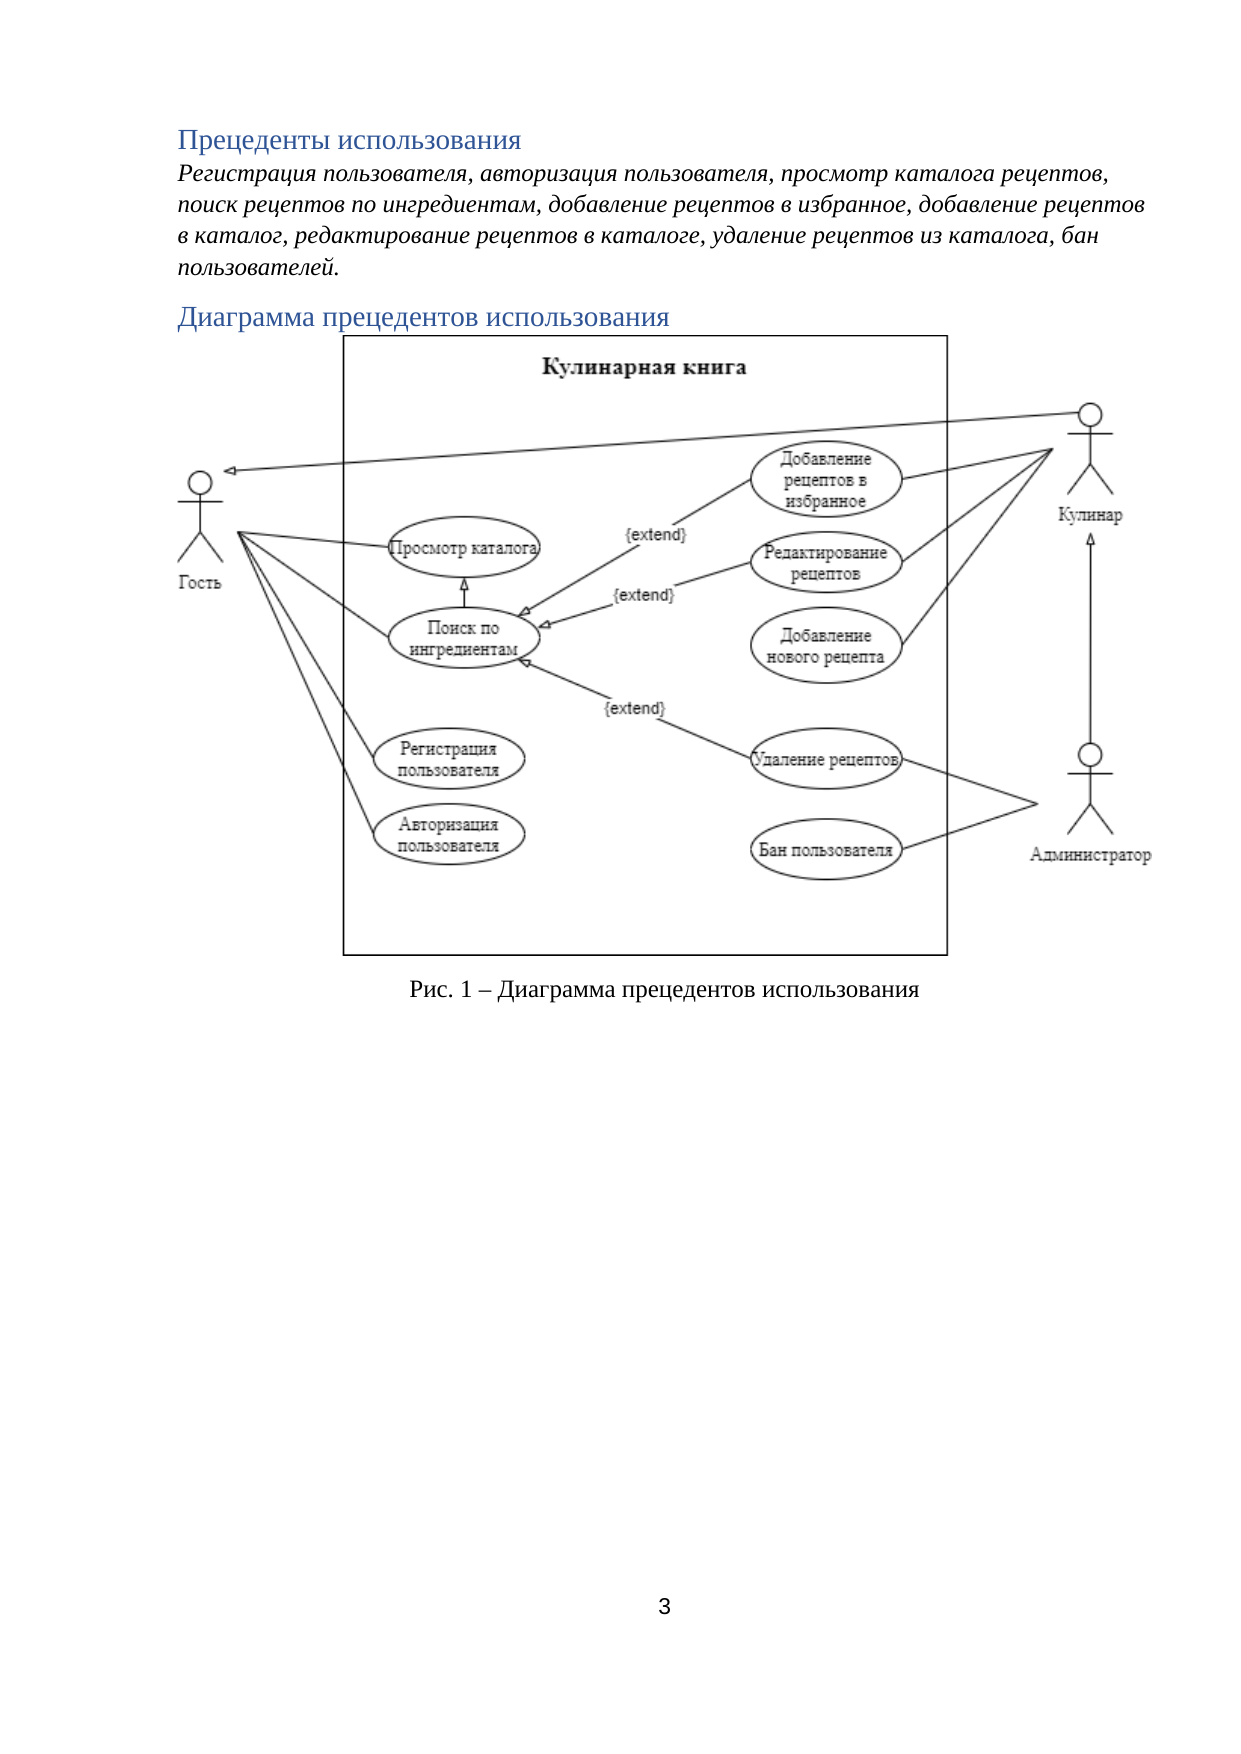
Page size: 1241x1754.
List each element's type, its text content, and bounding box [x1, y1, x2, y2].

picture [177, 335, 1152, 956]
text Рис. 1 – Диаграмма прецедентов использования [177, 974, 1152, 1003]
text Регистрация пользователя, авторизация пользователя, просмотр каталога рецептов, поиск рецептов по ингредиентам, добавление рецептов в избранное, добавление рецептов в каталог, редактирование рецептов в каталоге, удаление рецептов из каталога, бан пользователей. [177, 158, 1152, 280]
subtitle Диаграмма прецедентов использования [177, 299, 1152, 333]
subtitle Прецеденты использования [177, 122, 1152, 156]
